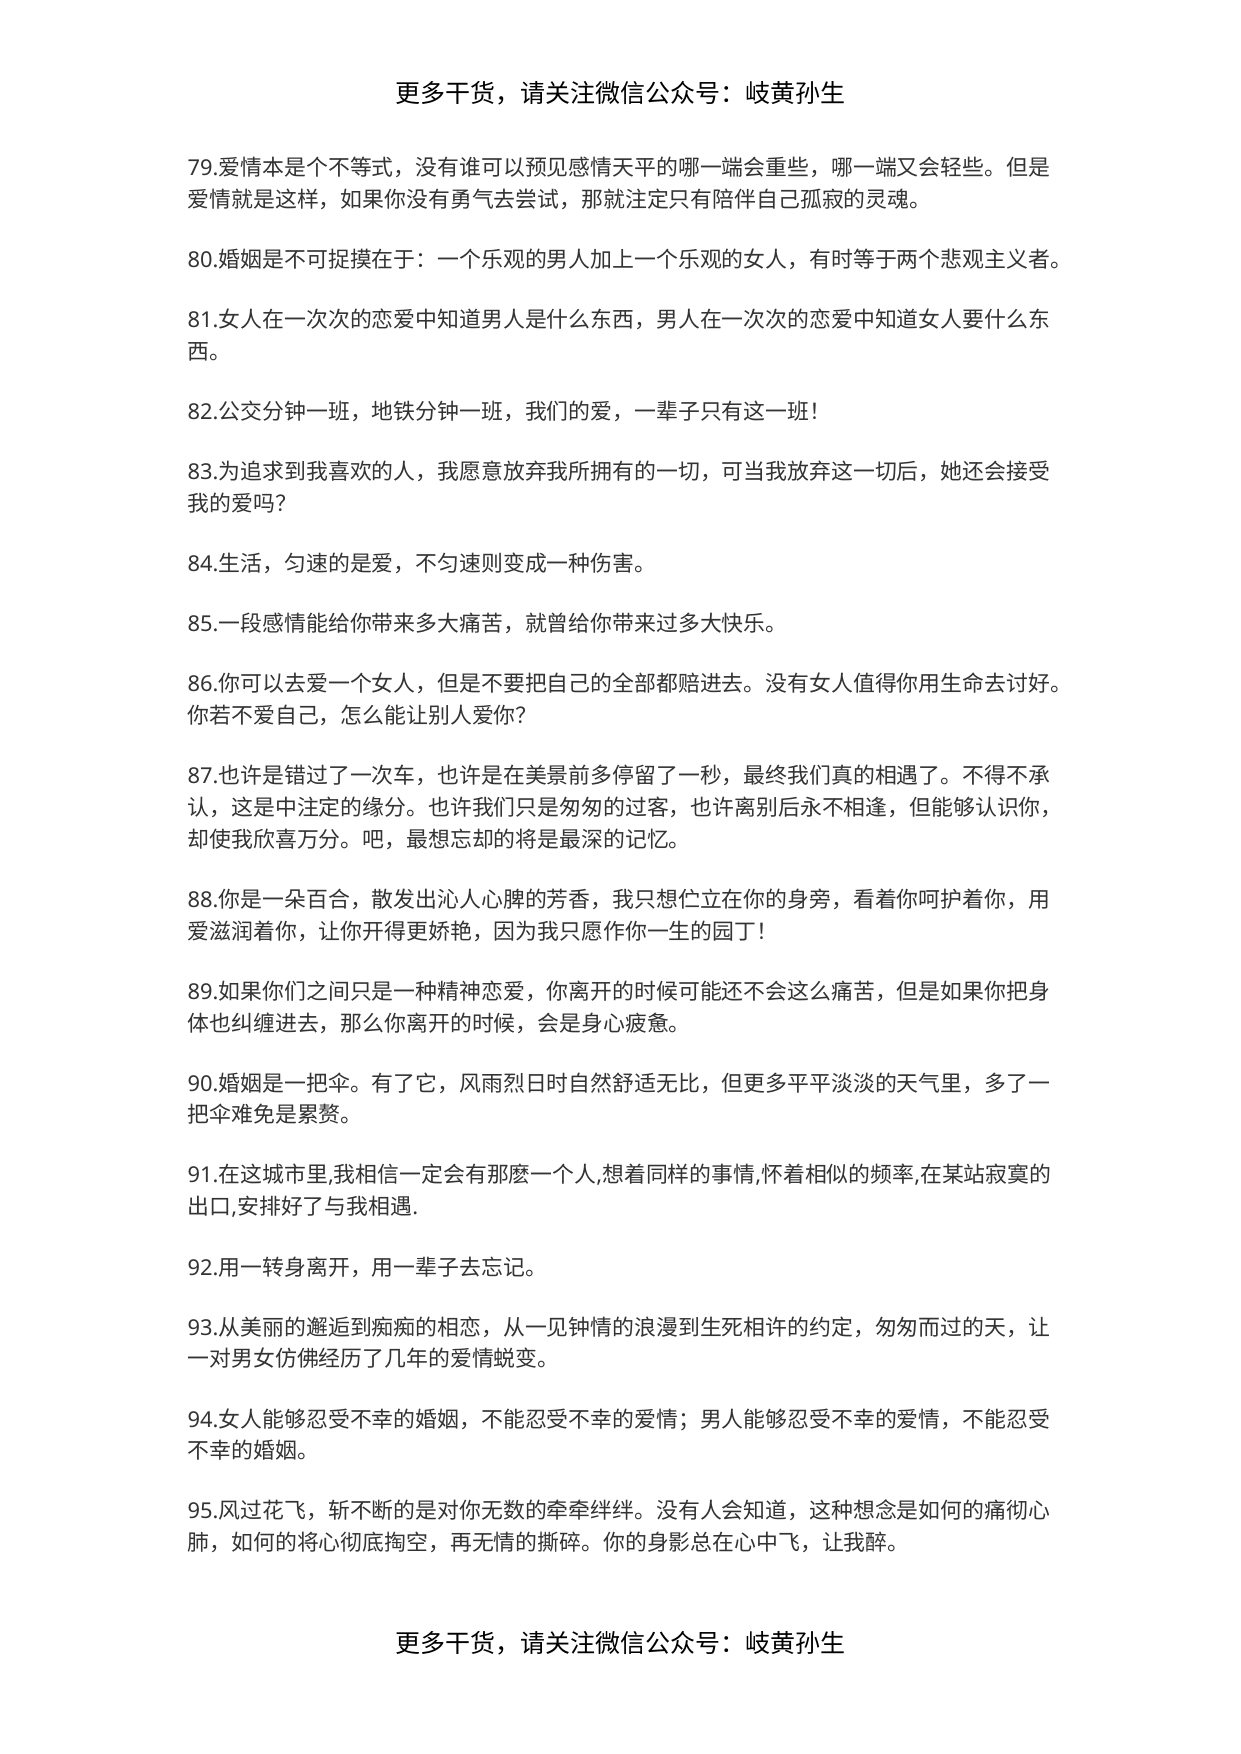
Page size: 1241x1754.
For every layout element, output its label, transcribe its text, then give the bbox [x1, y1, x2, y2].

text 84.生活，匀速的是爱，不匀速则变成一种伤害。 [187, 546, 1053, 578]
text 89.如果你们之间只是一种精神恋爱，你离开的时候可能还不会这么痛苦，但是如果你把身体也纠缠进去，那么你离开的时候，会是身心疲惫。 [187, 974, 1053, 1037]
text 86.你可以去爱一个女人，但是不要把自己的全部都赔进去。没有女人值得你用生命去讨好。你若不爱自己，怎么能让别人爱你？ [187, 666, 1053, 730]
text 82.公交分钟一班，地铁分钟一班，我们的爱，一辈子只有这一班！ [187, 394, 1053, 426]
text 90.婚姻是一把伞。有了它，风雨烈日时自然舒适无比，但更多平平淡淡的天气里，多了一把伞难免是累赘。 [187, 1066, 1053, 1129]
text 85.一段感情能给你带来多大痛苦，就曾给你带来过多大快乐。 [187, 606, 1053, 638]
text 80.婚姻是不可捉摸在于：一个乐观的男人加上一个乐观的女人，有时等于两个悲观主义者。 [187, 242, 1053, 274]
text 93.从美丽的邂逅到痴痴的相恋，从一见钟情的浪漫到生死相许的约定，匆匆而过的天，让一对男女仿佛经历了几年的爱情蜕变。 [187, 1310, 1053, 1373]
text 88.你是一朵百合，散发出沁人心脾的芳香，我只想伫立在你的身旁，看着你呵护着你，用爱滋润着你，让你开得更娇艳，因为我只愿作你一生的园丁！ [187, 882, 1053, 945]
text 79.爱情本是个不等式，没有谁可以预见感情天平的哪一端会重些，哪一端又会轻些。但是爱情就是这样，如果你没有勇气去尝试，那就注定只有陪伴自己孤寂的灵魂。 [187, 150, 1053, 213]
text 92.用一转身离开，用一辈子去忘记。 [187, 1249, 1053, 1281]
text 95.风过花飞，斩不断的是对你无数的牵牵绊绊。没有人会知道，这种想念是如何的痛彻心肺，如何的将心彻底掏空，再无情的撕碎。你的身影总在心中飞，让我醉。 [187, 1493, 1053, 1557]
text 94.女人能够忍受不幸的婚姻，不能忍受不幸的爱情；男人能够忍受不幸的爱情，不能忍受不幸的婚姻。 [187, 1402, 1053, 1465]
text 87.也许是错过了一次车，也许是在美景前多停留了一秒，最终我们真的相遇了。不得不承认，这是中注定的缘分。也许我们只是匆匆的过客，也许离别后永不相逢，但能够认识你，却使我欣喜万分。吧，最想忘却的将是最深的记忆。 [187, 758, 1053, 853]
text 83.为追求到我喜欢的人，我愿意放弃我所拥有的一切，可当我放弃这一切后，她还会接受我的爱吗？ [187, 454, 1053, 518]
text 81.女人在一次次的恋爱中知道男人是什么东西，男人在一次次的恋爱中知道女人要什么东西。 [187, 302, 1053, 366]
text 91.在这城市里,我相信一定会有那麽一个人,想着同样的事情,怀着相似的频率,在某站寂寞的出口,安排好了与我相遇. [187, 1157, 1053, 1221]
